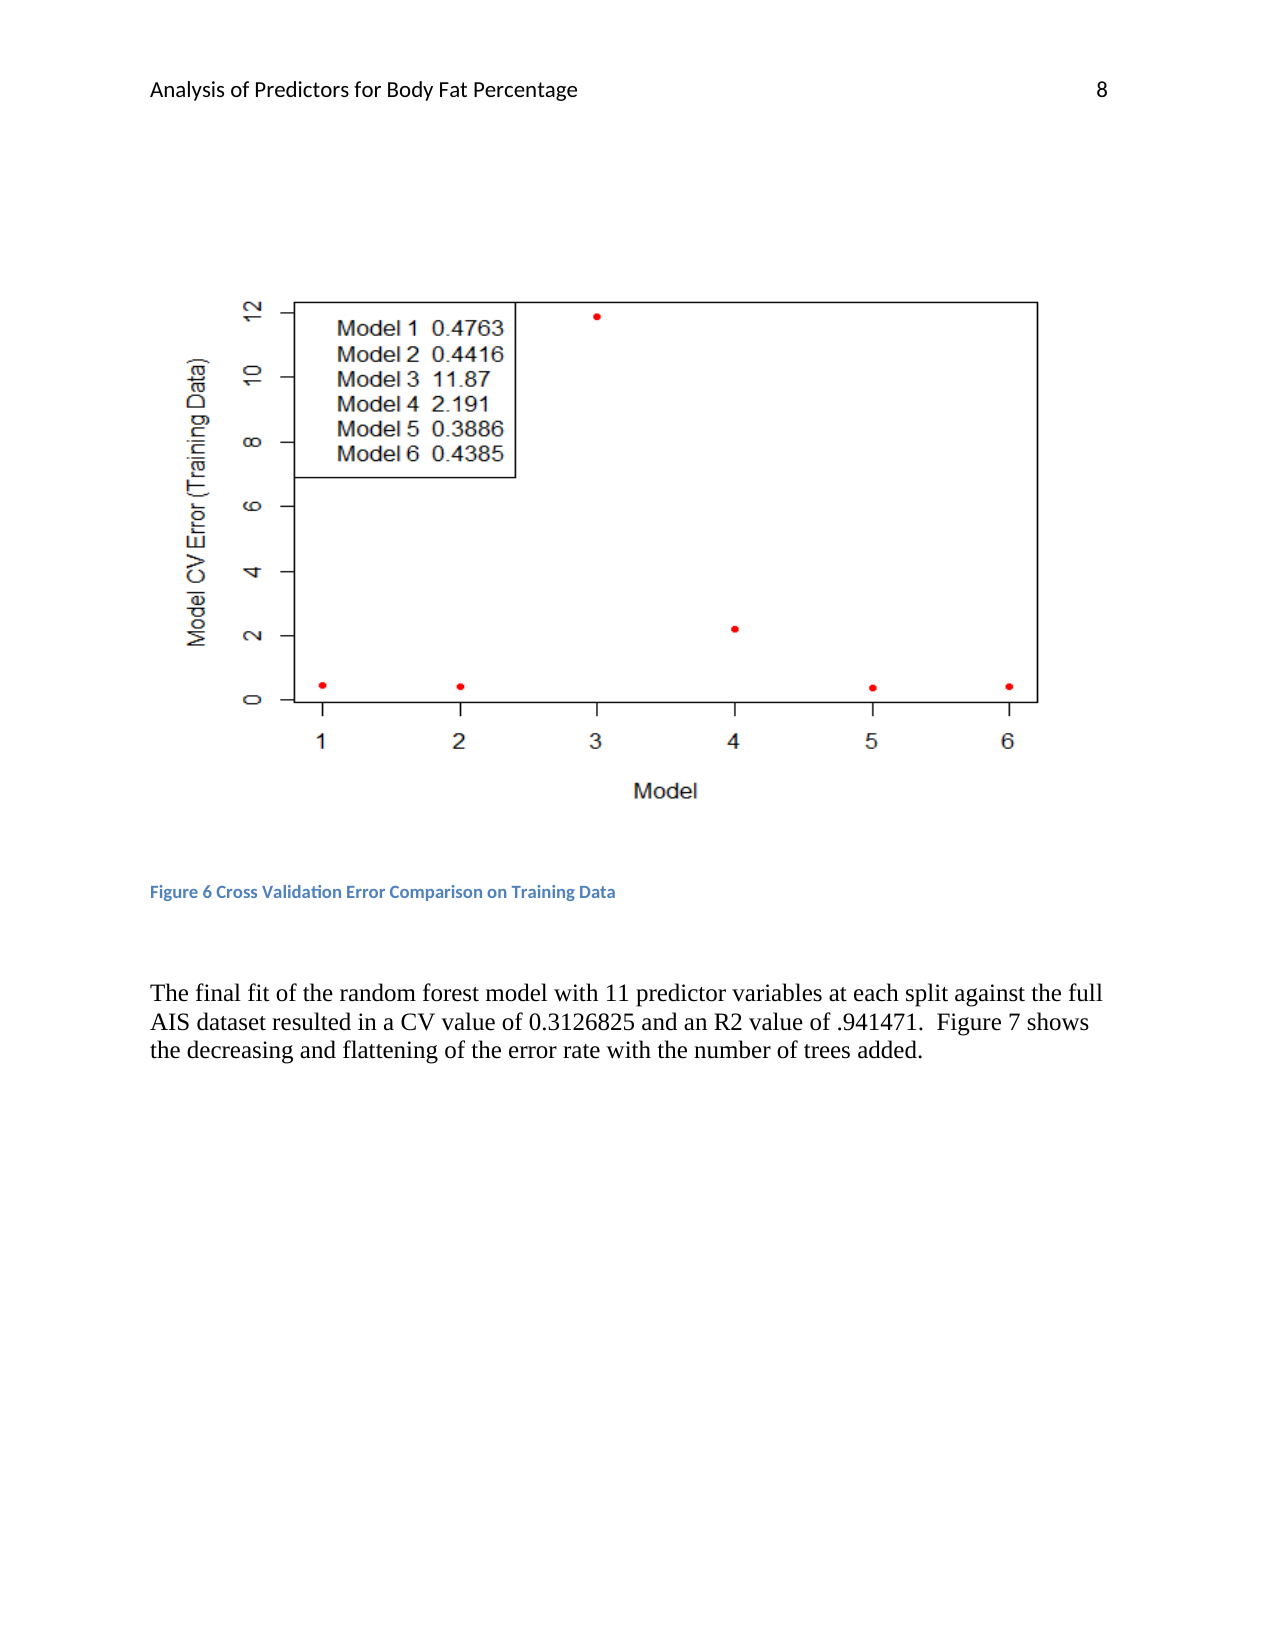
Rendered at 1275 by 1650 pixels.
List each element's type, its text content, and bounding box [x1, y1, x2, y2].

text Figure 6 Cross Validation Error Comparison on Training Data [150, 881, 1125, 903]
text The final fit of the random forest model with 11 predictor variables at each split against the full AIS dataset resulted in a CV value of 0.3126825 and an R2 value of .941471. Figure 7 shows the decreasing and flattening of the error rate with the number of trees added. [150, 978, 1125, 1064]
picture [150, 150, 1125, 881]
